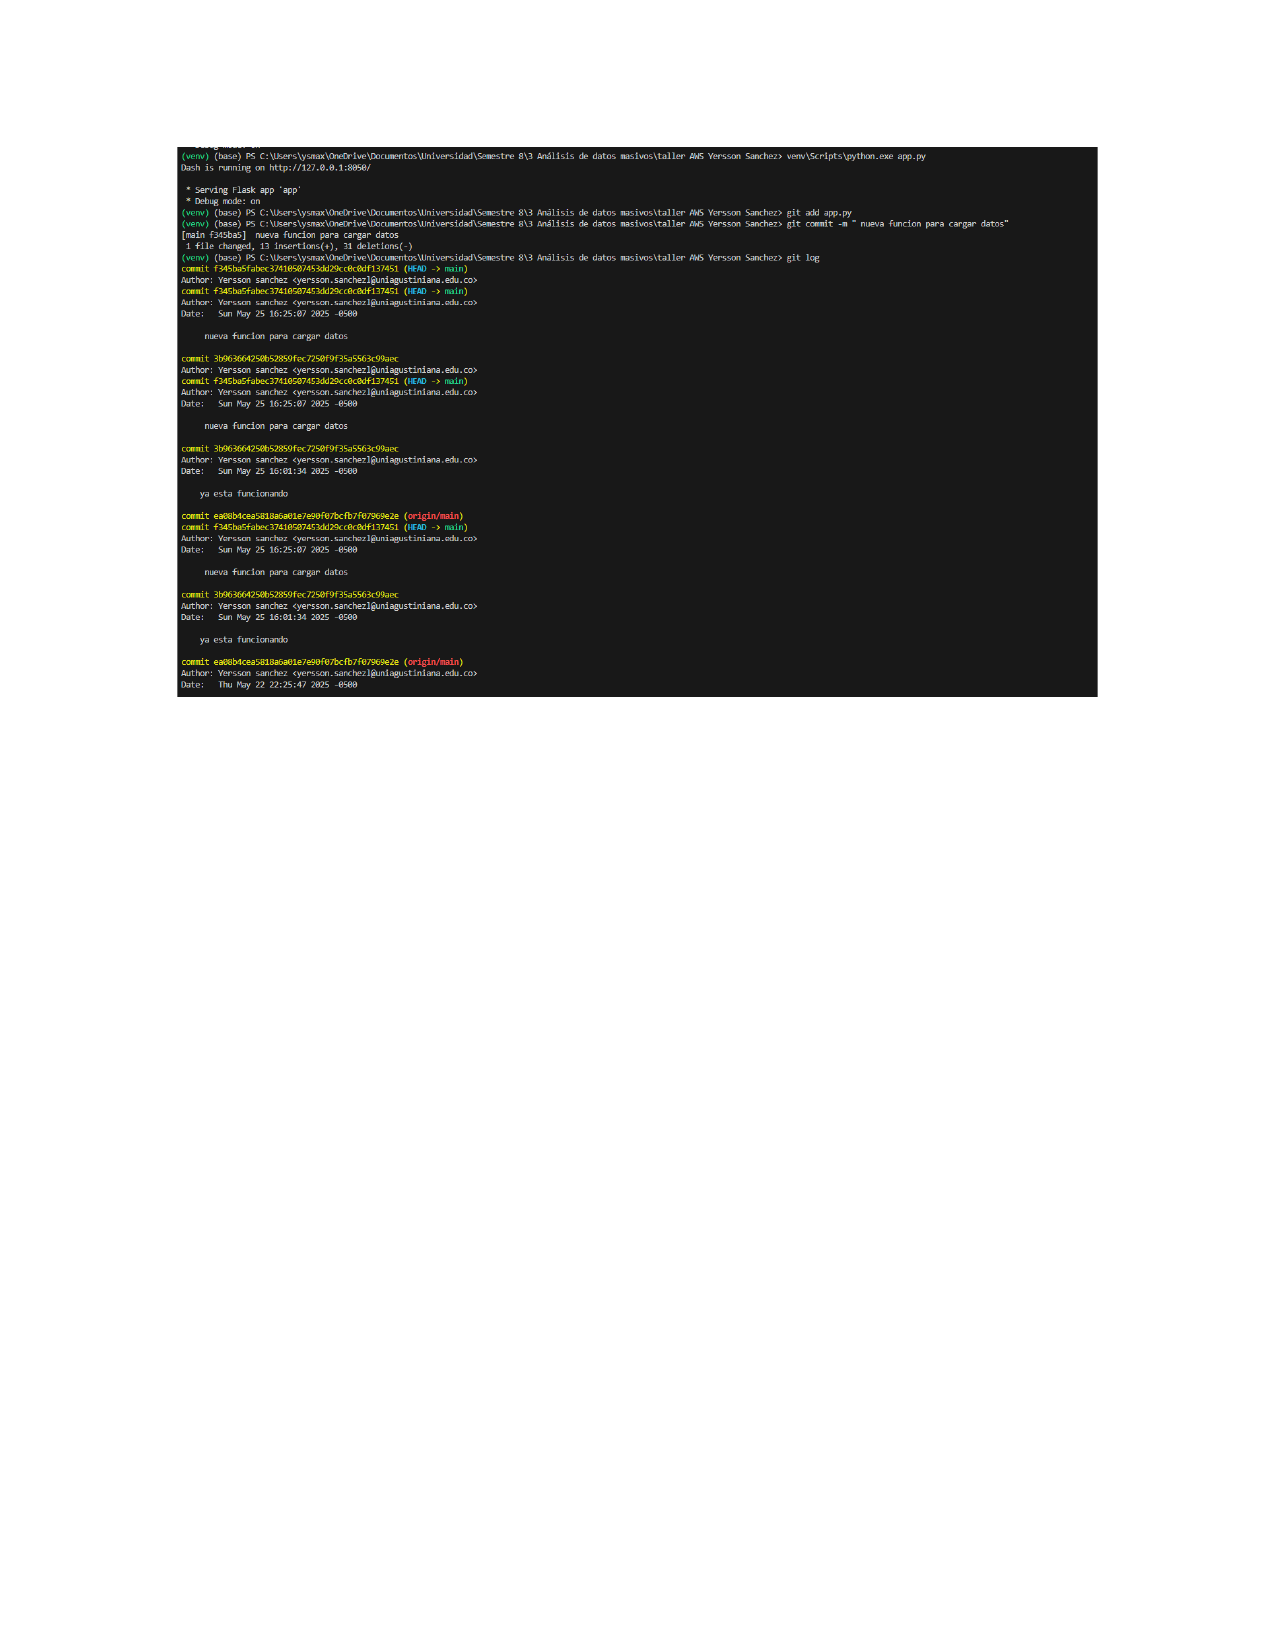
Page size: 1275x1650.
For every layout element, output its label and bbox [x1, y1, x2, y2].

picture [177, 147, 1098, 697]
